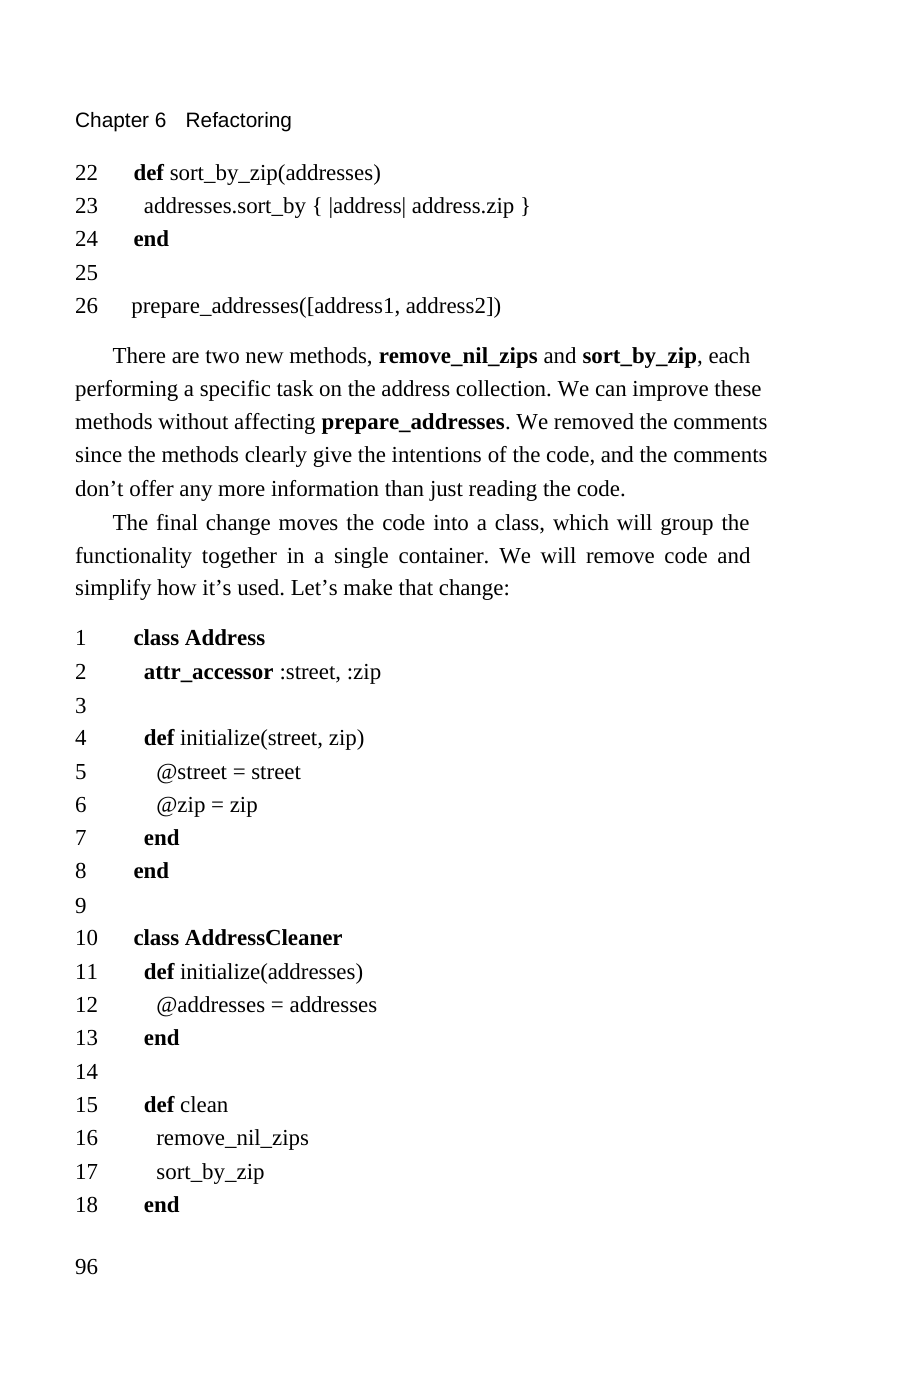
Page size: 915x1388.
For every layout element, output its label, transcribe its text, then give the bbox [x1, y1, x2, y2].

list sort_by_zip [75, 1158, 795, 1184]
list end [75, 1191, 795, 1217]
list def clean [75, 1091, 795, 1117]
text 96 [75, 1253, 795, 1279]
text Chapter 6 Refactoring [75, 108, 795, 132]
list def initialize(addresses) [75, 958, 795, 984]
list remove_nil_zips [75, 1124, 795, 1151]
list attr_accessor :street, :zip [75, 658, 795, 684]
list @zip = zip [75, 791, 795, 817]
text 25 [75, 259, 795, 285]
list class AddressCleaner [75, 924, 795, 951]
list def initialize(street, zip) [75, 724, 795, 751]
text There are two new methods, remove_nil_zips and sort_by_zip, each performing a specific task on the address collection. We can improve these methods without affecting prepare_addresses. We removed the comments since the methods clearly give the intentions of the code, and the comments don’t offer any more information than just reading the code. [75, 342, 795, 501]
list end [75, 1024, 795, 1051]
text The final change moves the code into a class, which will group the functionality together in a single container. We will remove code and simplify how it’s used. Let’s make that change: [75, 509, 751, 601]
list class Address [75, 624, 795, 651]
list def sort_by_zip(addresses) [75, 159, 795, 185]
text 14 [75, 1058, 795, 1084]
list @addresses = addresses [75, 991, 795, 1017]
list end [75, 824, 795, 851]
list end [75, 226, 795, 252]
list @street = street [75, 758, 795, 784]
list end [75, 857, 795, 884]
text 26 prepare_addresses([address1, address2]) [75, 292, 795, 319]
list addresses.sort_by { |address| address.zip } [75, 192, 795, 219]
